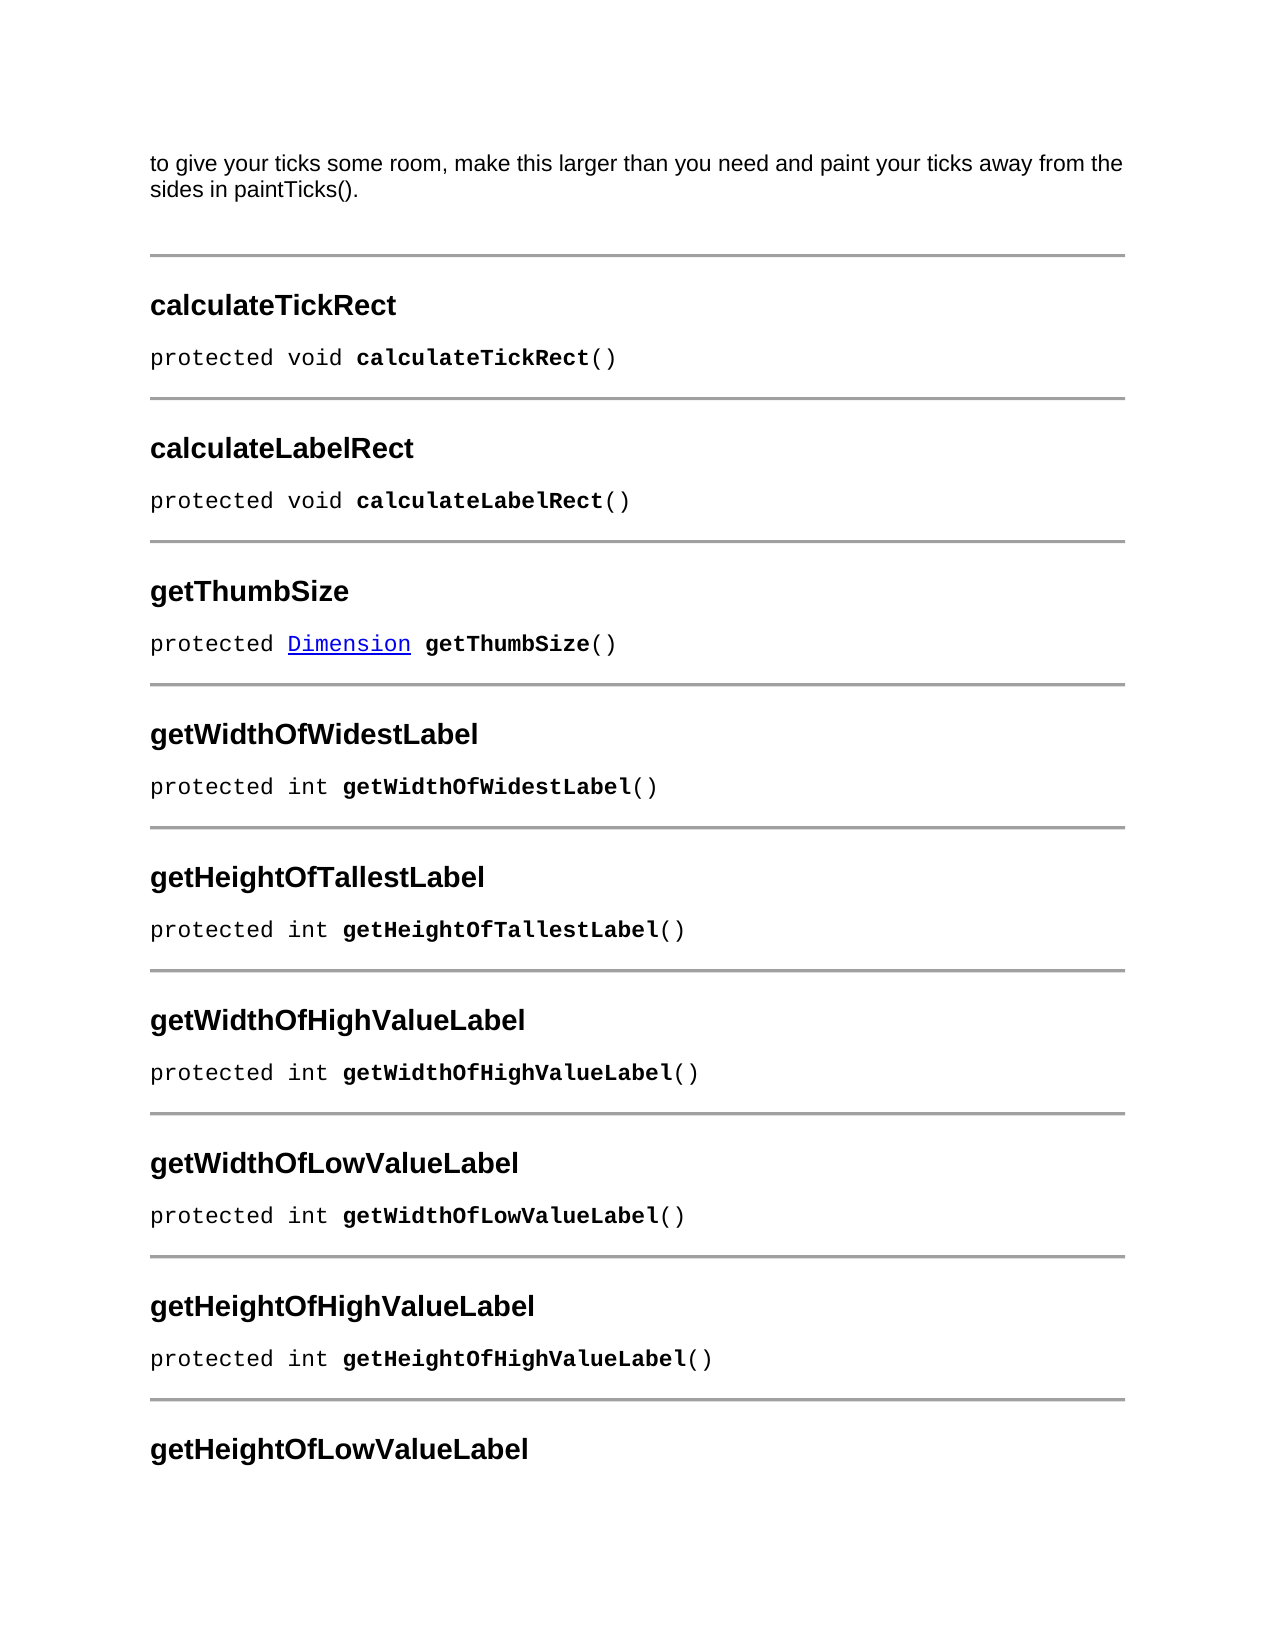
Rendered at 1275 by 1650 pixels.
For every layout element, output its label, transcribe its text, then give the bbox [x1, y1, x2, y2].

subtitle getThumbSize [150, 544, 1125, 607]
subtitle getHeightOfTallestLabel [150, 830, 1125, 893]
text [150, 150, 1125, 203]
text protected void calculateLabelRect() [150, 489, 1125, 515]
subtitle calculateLabelRect [150, 401, 1125, 464]
text protected int getWidthOfWidestLabel() [150, 775, 1125, 801]
subtitle getWidthOfWidestLabel [150, 687, 1125, 750]
subtitle calculateTickRect [150, 258, 1125, 321]
text protected void calculateTickRect() [150, 346, 1125, 372]
subtitle getWidthOfHighValueLabel [150, 973, 1125, 1036]
text protected Dimension getThumbSize() [150, 632, 1125, 658]
text protected int getHeightOfTallestLabel() [150, 918, 1125, 944]
text protected int getHeightOfHighValueLabel() [150, 1347, 1125, 1373]
subtitle getHeightOfHighValueLabel [150, 1259, 1125, 1322]
text protected int getWidthOfLowValueLabel() [150, 1204, 1125, 1230]
subtitle getHeightOfLowValueLabel [150, 1402, 1125, 1465]
subtitle getWidthOfLowValueLabel [150, 1116, 1125, 1179]
text protected int getWidthOfHighValueLabel() [150, 1061, 1125, 1087]
